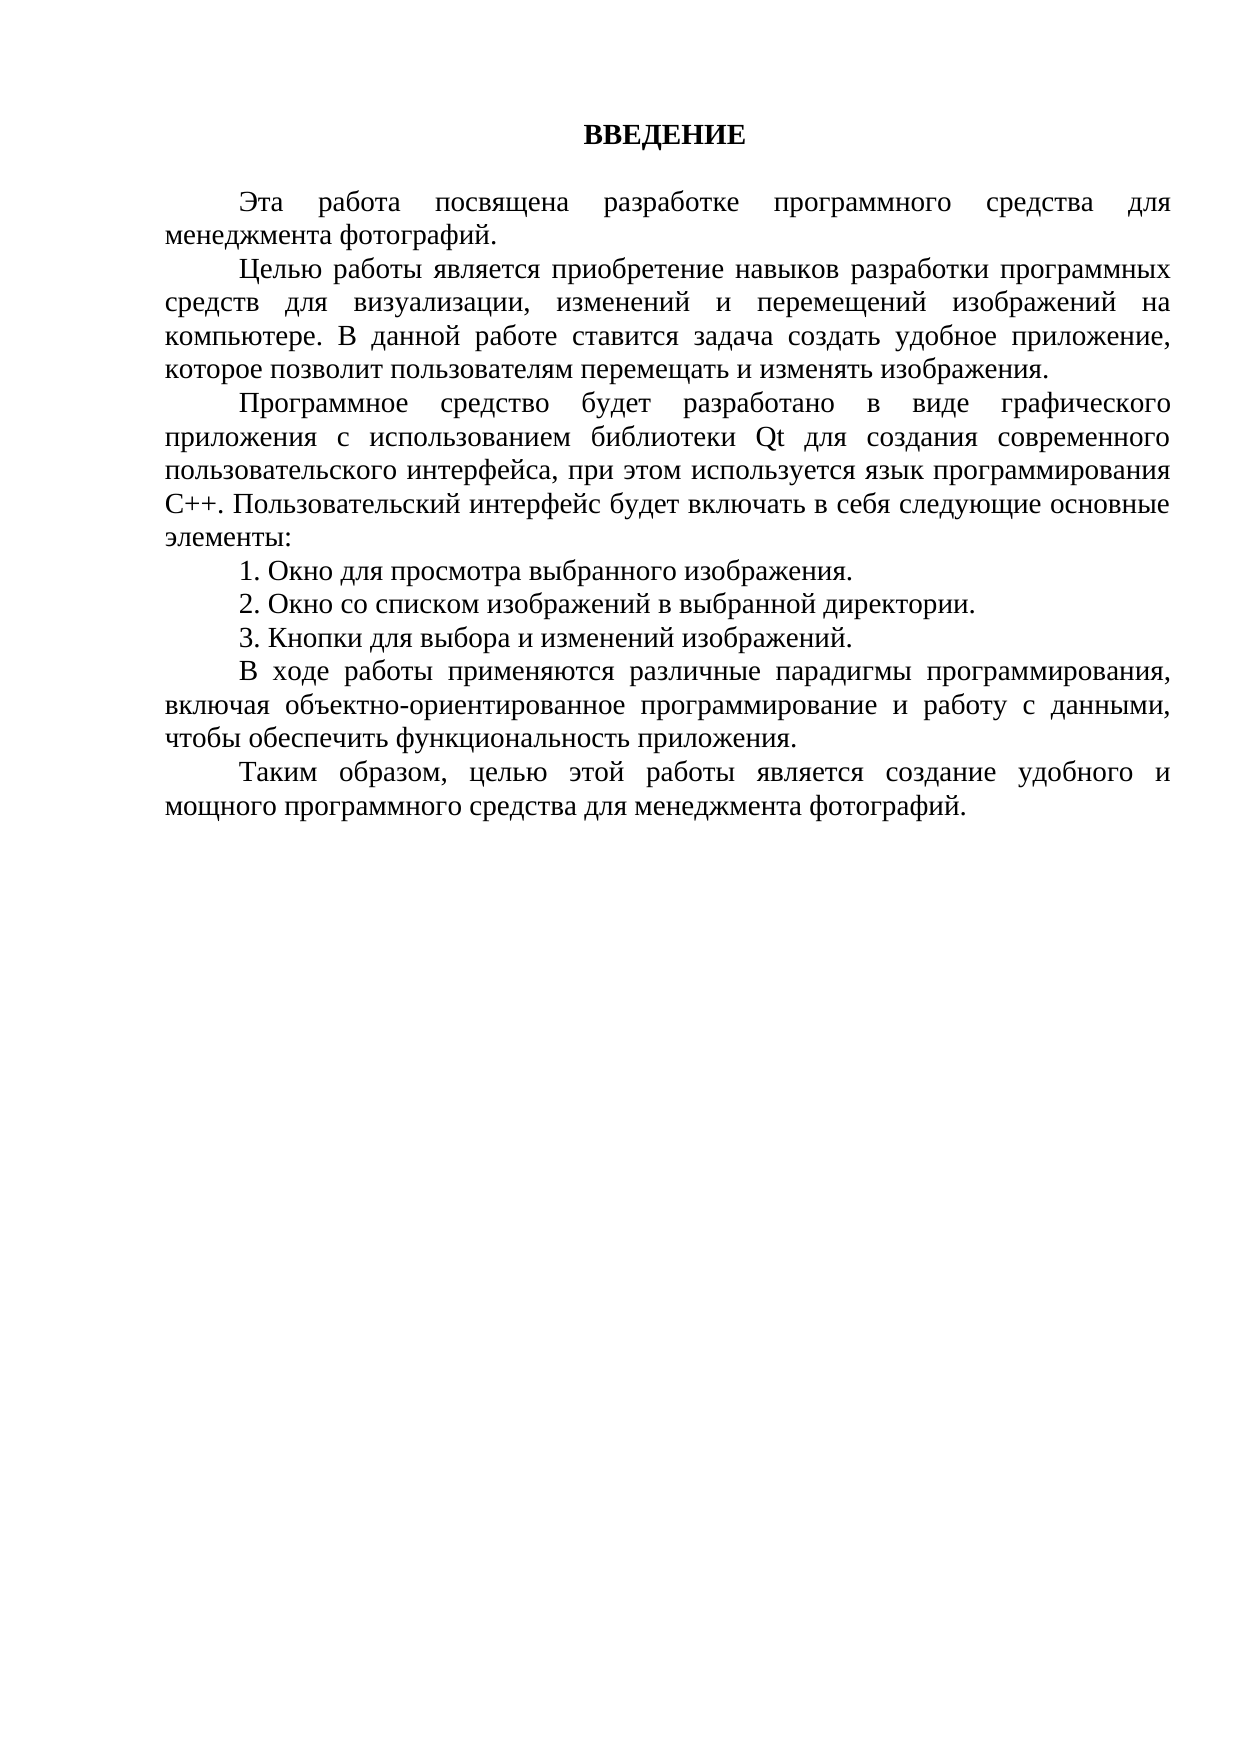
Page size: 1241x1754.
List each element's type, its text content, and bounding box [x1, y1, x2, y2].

text Эта работа посвящена разработке программного средства для менеджмента фотографий. [164, 184, 1171, 251]
text Целью работы является приобретение навыков разработки программных средств для визуализации, изменений и перемещений изображений на компьютере. В данной работе ставится задача создать удобное приложение, которое позволит пользователям перемещать и изменять изображения. [164, 251, 1171, 385]
text В ходе работы применяются различные парадигмы программирования, включая объектно-ориентированное программирование и работу с данными, чтобы обеспечить функциональность приложения. [164, 653, 1171, 754]
text 3. Кнопки для выбора и изменений изображений. [164, 620, 1171, 653]
text 1. Окно для просмотра выбранного изображения. [164, 553, 1171, 586]
text 2. Окно со списком изображений в выбранной директории. [164, 586, 1171, 620]
subtitle ВВЕДЕНИЕ [306, 117, 1024, 150]
text Программное средство будет разработано в виде графического приложения с использованием библиотеки Qt для создания современного пользовательского интерфейса, при этом используется язык программирования C++. Пользовательский интерфейс будет включать в себя следующие основные элементы: [164, 385, 1171, 553]
text Таким образом, целью этой работы является создание удобного и мощного программного средства для менеджмента фотографий. [164, 754, 1171, 821]
